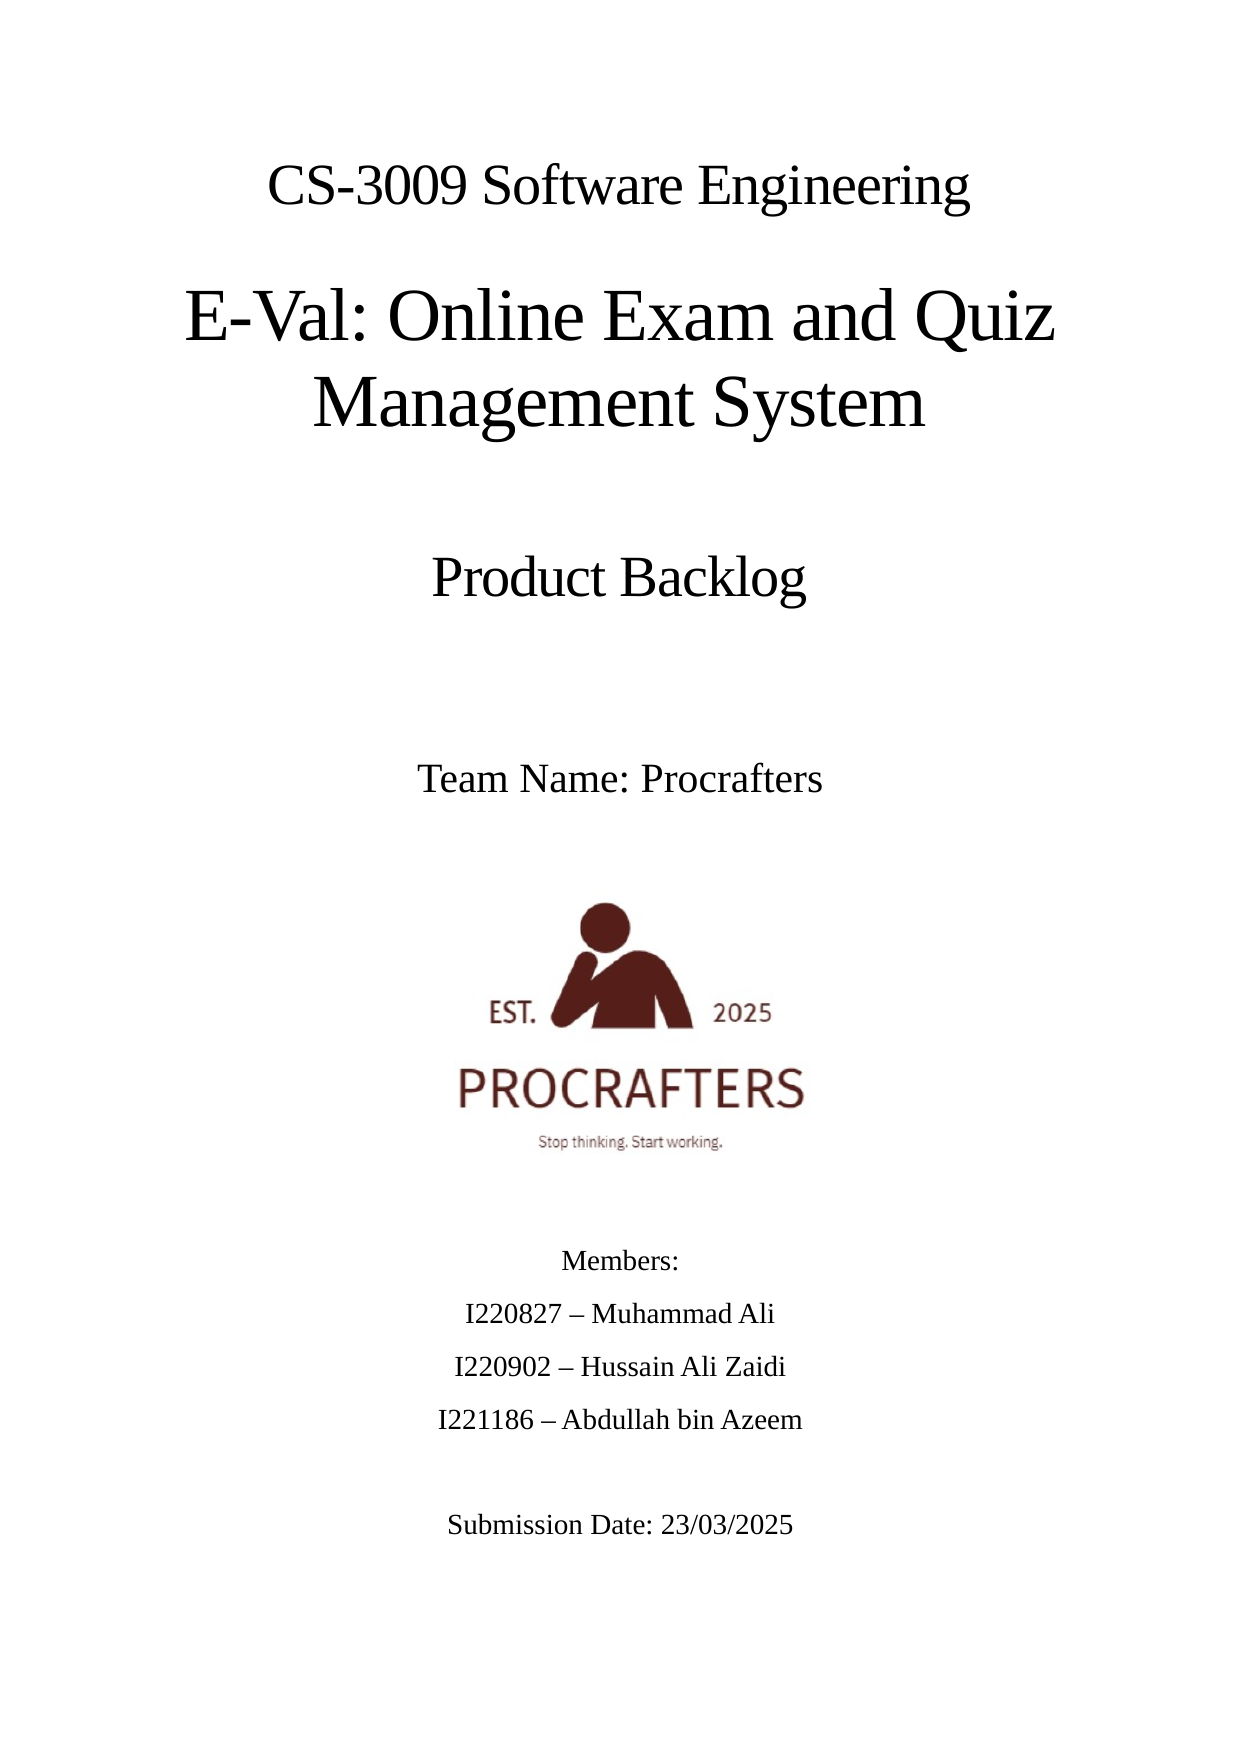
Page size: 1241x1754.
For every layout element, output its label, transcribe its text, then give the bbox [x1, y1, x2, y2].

text Submission Date: 23/03/2025 [150, 1507, 1090, 1541]
text I221186 – Abdullah bin Azeem [150, 1402, 1090, 1435]
title CS-3009 Software Engineering [150, 150, 1090, 217]
picture [399, 837, 841, 1215]
text I220902 – Hussain Ali Zaidi [150, 1349, 1090, 1382]
text I220827 – Muhammad Ali [150, 1296, 1090, 1330]
text Team Name: Procrafters [150, 754, 1090, 802]
title Product Backlog [150, 542, 1090, 609]
title E-Val: Online Exam and Quiz Management System [150, 271, 1090, 443]
text Members: [150, 1243, 1090, 1277]
